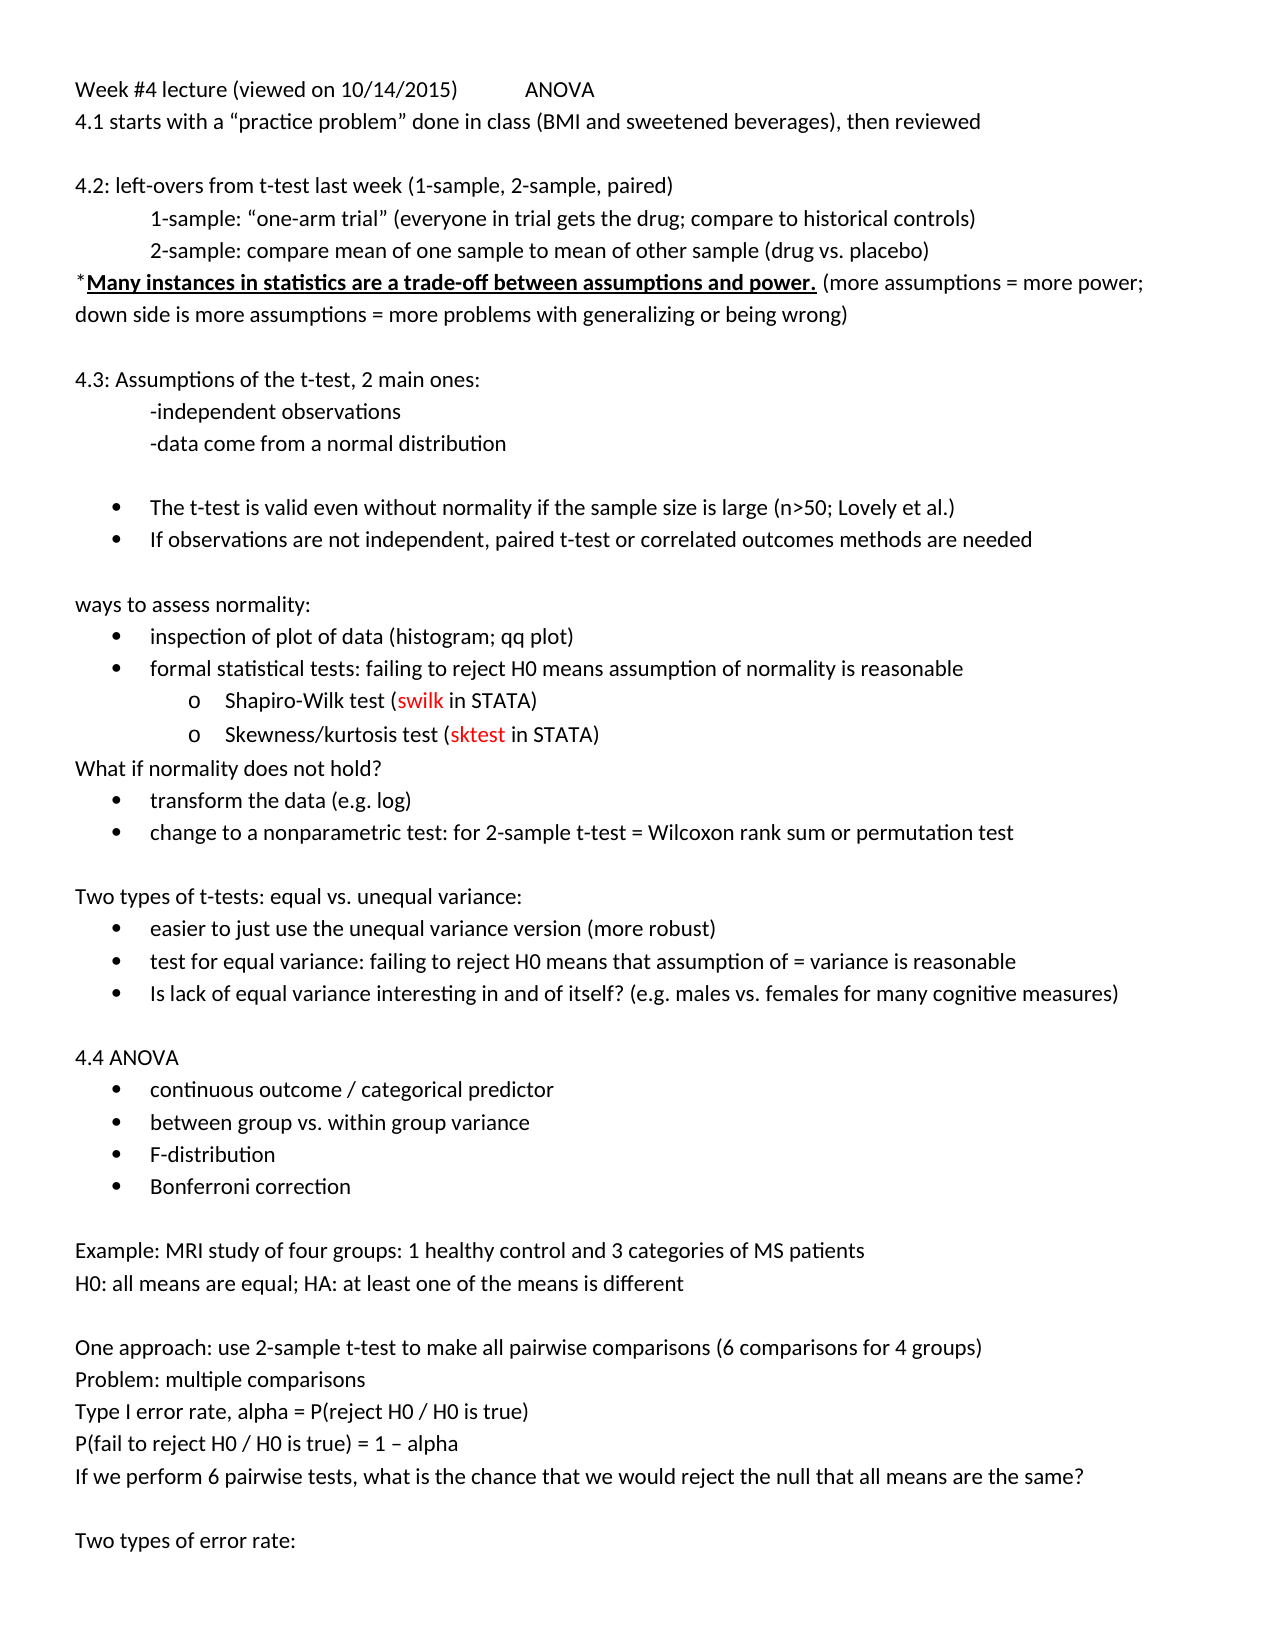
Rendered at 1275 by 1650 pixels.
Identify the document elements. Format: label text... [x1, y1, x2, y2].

list inspection of plot of data (histogram; qq plot) [112, 622, 1200, 650]
list The t-test is valid even without normality if the sample size is large (n>50; Lovely et al.) [112, 493, 1200, 521]
text ways to assess normality: [75, 590, 1200, 618]
list easier to just use the unequal variance version (more robust) [112, 914, 1200, 943]
list Is lack of equal variance interesting in and of itself? (e.g. males vs. females for many cognitive measures) [112, 979, 1200, 1007]
text 4.1 starts with a “practice problem” done in class (BMI and sweetened beverages), then reviewed [75, 107, 1200, 135]
text -data come from a normal distribution [75, 429, 1200, 457]
text -independent observations [75, 397, 1200, 425]
list between group vs. within group variance [112, 1108, 1200, 1136]
list Skewness/kurtosis test (sktest in STATA) [187, 720, 1200, 749]
text Type I error rate, alpha = P(reject H0 / H0 is true) [75, 1397, 1200, 1425]
list test for equal variance: failing to reject H0 means that assumption of = variance is reasonable [112, 947, 1200, 975]
text 4.4 ANOVA [75, 1043, 1200, 1071]
text Two types of t-tests: equal vs. unequal variance: [75, 882, 1200, 910]
list F-distribution [112, 1140, 1200, 1168]
text *Many instances in statistics are a trade-off between assumptions and power. (more assumptions = more power; down side is more assumptions = more problems with generalizing or being wrong) [75, 268, 1200, 328]
text Problem: multiple comparisons [75, 1365, 1200, 1393]
text Week #4 lecture (viewed on 10/14/2015) ANOVA [75, 75, 1200, 103]
text Example: MRI study of four groups: 1 healthy control and 3 categories of MS patients [75, 1236, 1200, 1264]
list Shapiro-Wilk test (swilk in STATA) [187, 687, 1200, 716]
list formal statistical tests: failing to reject H0 means assumption of normality is reasonable [112, 654, 1200, 682]
list transform the data (e.g. log) [112, 786, 1200, 814]
text 2-sample: compare mean of one sample to mean of other sample (drug vs. placebo) [75, 236, 1200, 264]
text If we perform 6 pairwise tests, what is the chance that we would reject the null that all means are the same? [75, 1462, 1200, 1490]
text One approach: use 2-sample t-test to make all pairwise comparisons (6 comparisons for 4 groups) [75, 1333, 1200, 1361]
list change to a nonparametric test: for 2-sample t-test = Wilcoxon rank sum or permutation test [112, 818, 1200, 846]
text P(fail to reject H0 / H0 is true) = 1 – alpha [75, 1429, 1200, 1458]
list If observations are not independent, paired t-test or correlated outcomes methods are needed [112, 526, 1200, 554]
text H0: all means are equal; HA: at least one of the means is different [75, 1269, 1200, 1297]
text 4.3: Assumptions of the t-test, 2 main ones: [75, 365, 1200, 393]
text 1-sample: “one-arm trial” (everyone in trial gets the drug; compare to historical controls) [75, 204, 1200, 232]
text What if normality does not hold? [75, 754, 1200, 782]
text 4.2: left-overs from t-test last week (1-sample, 2-sample, paired) [75, 172, 1200, 199]
list continuous outcome / categorical predictor [112, 1076, 1200, 1103]
text Two types of error rate: [75, 1526, 1200, 1554]
list Bonferroni correction [112, 1172, 1200, 1200]
